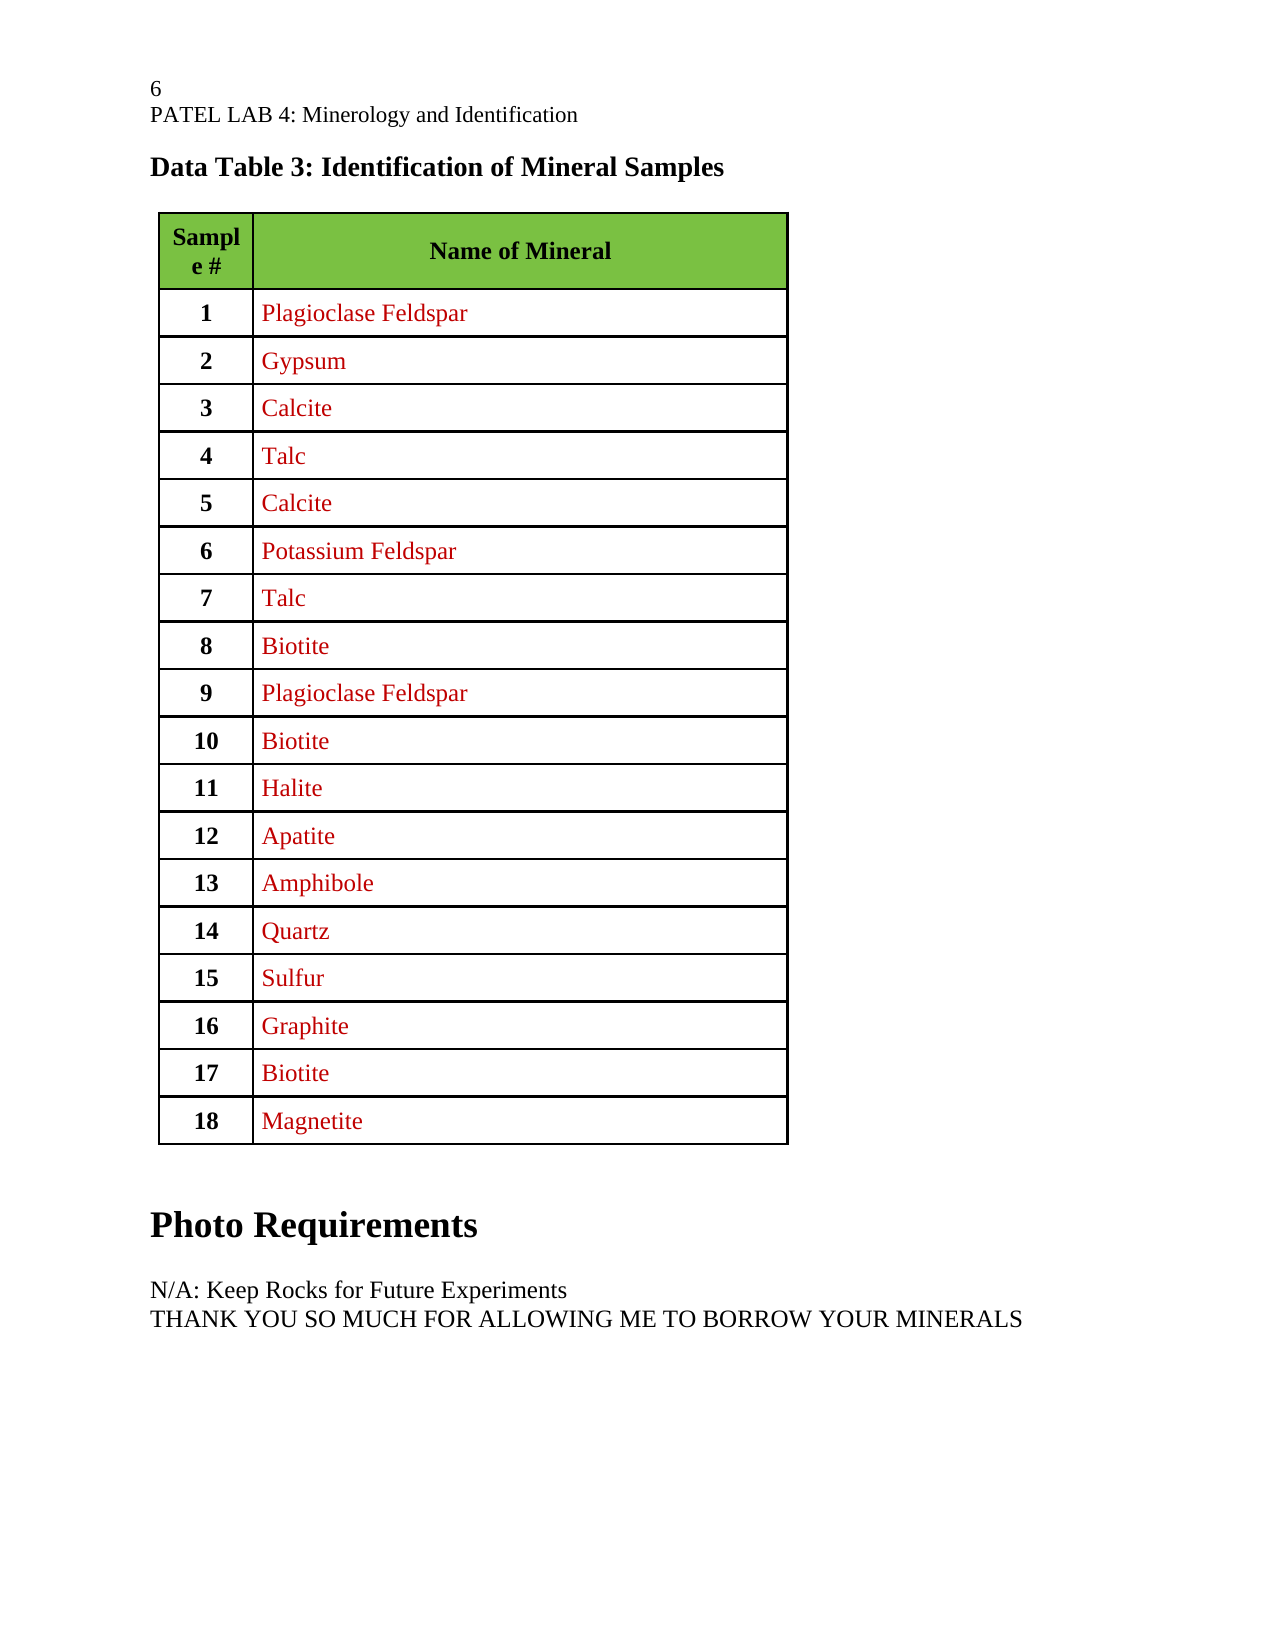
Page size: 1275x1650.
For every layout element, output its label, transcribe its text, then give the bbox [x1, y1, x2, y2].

table_cell 7 [160, 575, 252, 620]
table_cell 8 [160, 623, 252, 668]
table_cell 11 [160, 765, 252, 810]
table_cell 4 [160, 433, 252, 478]
table_cell 2 [160, 338, 252, 383]
table_cell Biotite [254, 718, 786, 763]
table_cell Apatite [254, 813, 786, 858]
table_cell Biotite [254, 623, 786, 668]
table_cell 16 [160, 1003, 252, 1048]
table_cell Gypsum [254, 338, 786, 383]
table_header Name of Mineral [254, 214, 786, 288]
table_cell Plagioclase Feldspar [254, 670, 786, 715]
table_cell Graphite [254, 1003, 786, 1048]
table_cell Talc [254, 575, 786, 620]
table_cell Halite [254, 765, 786, 810]
table_cell 5 [160, 480, 252, 525]
table_cell 9 [160, 670, 252, 715]
subtitle Photo Requirements [150, 1203, 1125, 1246]
table_cell 3 [160, 385, 252, 430]
table_cell 15 [160, 955, 252, 1000]
table_cell Amphibole [254, 860, 786, 905]
table_cell 18 [160, 1098, 252, 1143]
table_cell 14 [160, 908, 252, 953]
text N/A: Keep Rocks for Future Experiments [150, 1275, 1125, 1304]
table_cell 13 [160, 860, 252, 905]
table_cell Sulfur [254, 955, 786, 1000]
table_cell 10 [160, 718, 252, 763]
table_cell Talc [254, 433, 786, 478]
table_cell Calcite [254, 385, 786, 430]
table_cell 12 [160, 813, 252, 858]
table_cell Magnetite [254, 1098, 786, 1143]
table_cell Calcite [254, 480, 786, 525]
table_cell Potassium Feldspar [254, 528, 786, 573]
table_cell 17 [160, 1050, 252, 1095]
table_header Sample # [160, 214, 252, 288]
table_cell Plagioclase Feldspar [254, 290, 786, 335]
table_cell Biotite [254, 1050, 786, 1095]
text THANK YOU SO MUCH FOR ALLOWING ME TO BORROW YOUR MINERALS [150, 1304, 1125, 1333]
subtitle Data Table 3: Identification of Mineral Samples [150, 150, 1125, 182]
table_cell Quartz [254, 908, 786, 953]
table_cell 1 [160, 290, 252, 335]
table_cell 6 [160, 528, 252, 573]
